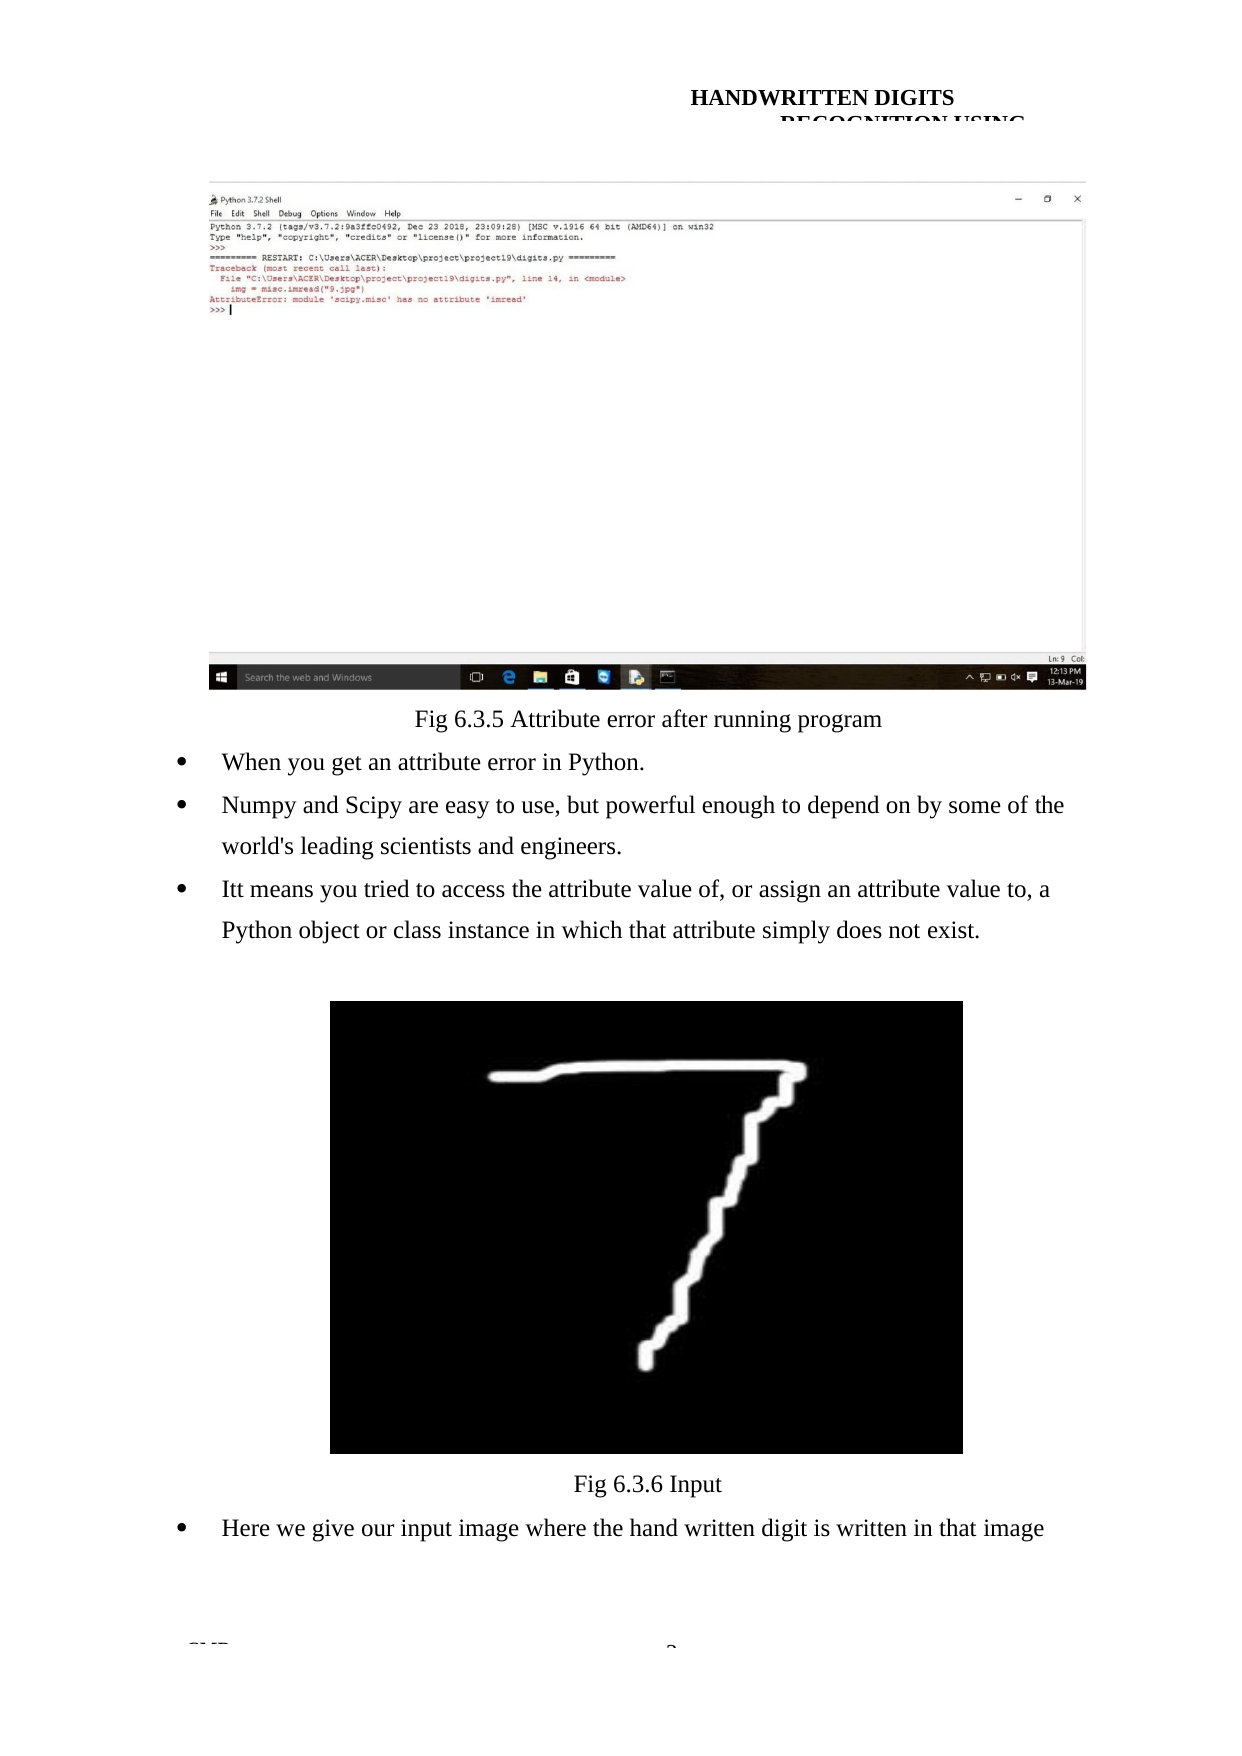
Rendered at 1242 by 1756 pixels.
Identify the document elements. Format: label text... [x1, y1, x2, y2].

list Itt means you tried to access the attribute value of, or assign an attribute value to, a Python object or class instance in which that attribute simply does not exist. [177, 874, 1051, 943]
list Numpy and Scipy are easy to use, but powerful enough to depend on by some of the world's leading scientists and engineers. [177, 790, 1066, 860]
text Fig 6.3.5 Attribute error after running program [414, 704, 1202, 732]
picture [209, 181, 1087, 690]
list When you get an attribute error in Python. [177, 747, 1202, 776]
list Here we give our input image where the hand written digit is written in that image [177, 1513, 1202, 1541]
picture [330, 1001, 963, 1454]
text Fig 6.3.6 Input [573, 1013, 1202, 1498]
